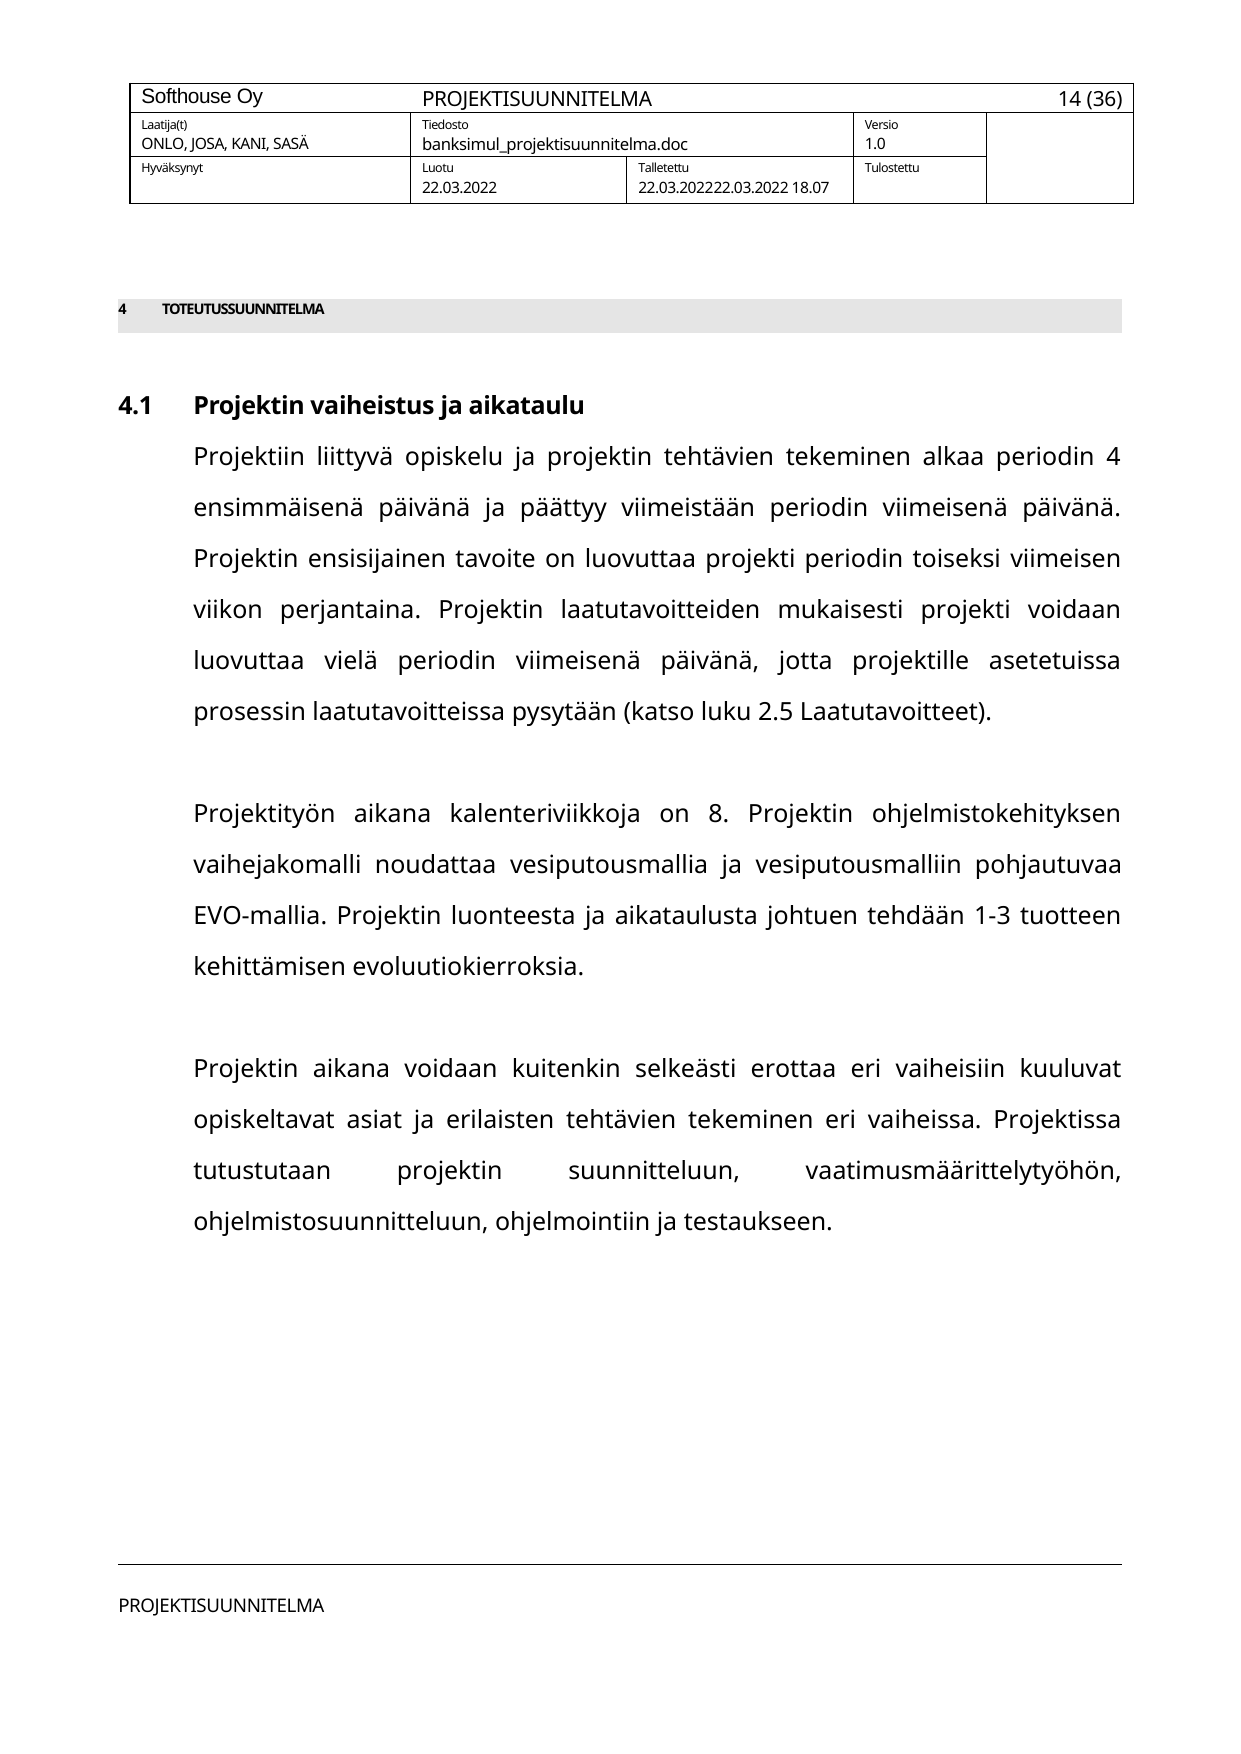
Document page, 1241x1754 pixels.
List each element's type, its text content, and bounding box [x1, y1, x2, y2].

subtitle TOTEUTUSSUUNNITELMA [118, 299, 1122, 333]
text Projektin aikana voidaan kuitenkin selkeästi erottaa eri vaiheisiin kuuluvat opiskeltavat asiat ja erilaisten tehtävien tekeminen eri vaiheissa. Projektissa tutustutaan projektin suunnitteluun, vaatimusmäärittelytyöhön, ohjelmistosuunnitteluun, ohjelmointiin ja testaukseen. [193, 1051, 1122, 1238]
text Projektiin liittyvä opiskelu ja projektin tehtävien tekeminen alkaa periodin 4 ensimmäisenä päivänä ja päättyy viimeistään periodin viimeisenä päivänä. Projektin ensisijainen tavoite on luovuttaa projekti periodin toiseksi viimeisen viikon perjantaina. Projektin laatutavoitteiden mukaisesti projekti voidaan luovuttaa vielä periodin viimeisenä päivänä, jotta projektille asetetuissa prosessin laatutavoitteissa pysytään (katso luku 2.5 Laatutavoitteet). [193, 438, 1122, 728]
text Projektityön aikana kalenteriviikkoja on 8. Projektin ohjelmistokehityksen vaihejakomalli noudattaa vesiputousmallia ja vesiputousmalliin pohjautuvaa EVO-mallia. Projektin luonteesta ja aikataulusta johtuen tehdään 1-3 tuotteen kehittämisen evoluutiokierroksia. [193, 796, 1122, 983]
subtitle Projektin vaiheistus ja aikataulu [118, 387, 1122, 421]
